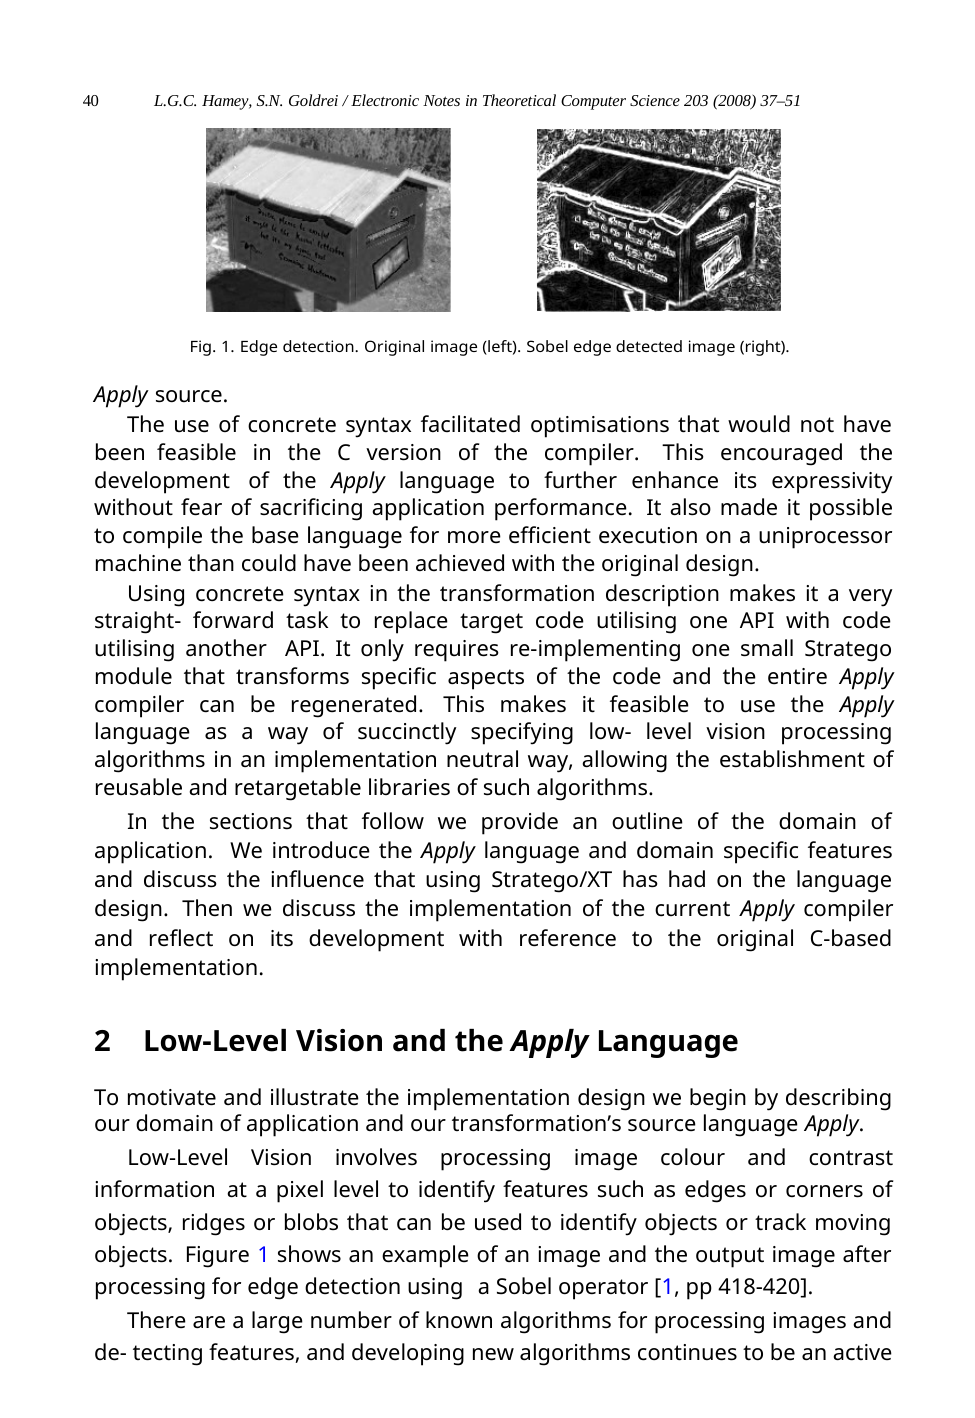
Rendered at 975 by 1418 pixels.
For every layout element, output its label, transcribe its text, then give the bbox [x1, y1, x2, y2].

picture [206, 128, 451, 312]
text Apply source. [94, 379, 904, 409]
text Using concrete syntax in the transformation description makes it a very straight- forward task to replace target code utilising one API with code utilising another API. It only requires re-implementing one small Stratego module that transforms specific aspects of the code and the entire Apply compiler can be regenerated. This makes it feasible to use the Apply language as a way of succinctly specifying low- level vision processing algorithms in an implementation neutral way, allowing the establishment of reusable and retargetable libraries of such algorithms. [94, 579, 893, 801]
subtitle Low-Level Vision and the Apply Language [94, 1020, 904, 1060]
text Fig. 1. Edge detection. Original image (left). Sobel edge detected image (right). [74, 336, 904, 357]
text The use of concrete syntax facilitated optimisations that would not have been feasible in the C version of the compiler. This encouraged the development of the Apply language to further enhance its expressivity without fear of sacrificing application performance. It also made it possible to compile the base language for more efficient execution on a uniprocessor machine than could have been achieved with the original design. [94, 411, 893, 577]
text In the sections that follow we provide an outline of the domain of application. We introduce the Apply language and domain specific features and discuss the influence that using Stratego/XT has had on the language design. Then we discuss the implementation of the current Apply compiler and reflect on its development with reference to the original C-based implementation. [94, 806, 893, 982]
text Low-Level Vision involves processing image colour and contrast information at a pixel level to identify features such as edges or corners of objects, ridges or blobs that can be used to identify objects or track moving objects. Figure 1 shows an example of an image and the output image after processing for edge detection using a Sobel operator [1, pp 418-420]. [94, 1142, 893, 1301]
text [94, 1305, 893, 1367]
picture [536, 128, 782, 312]
text To motivate and illustrate the implementation design we begin by describing our domain of application and our transformation’s source language Apply. [94, 1084, 893, 1138]
